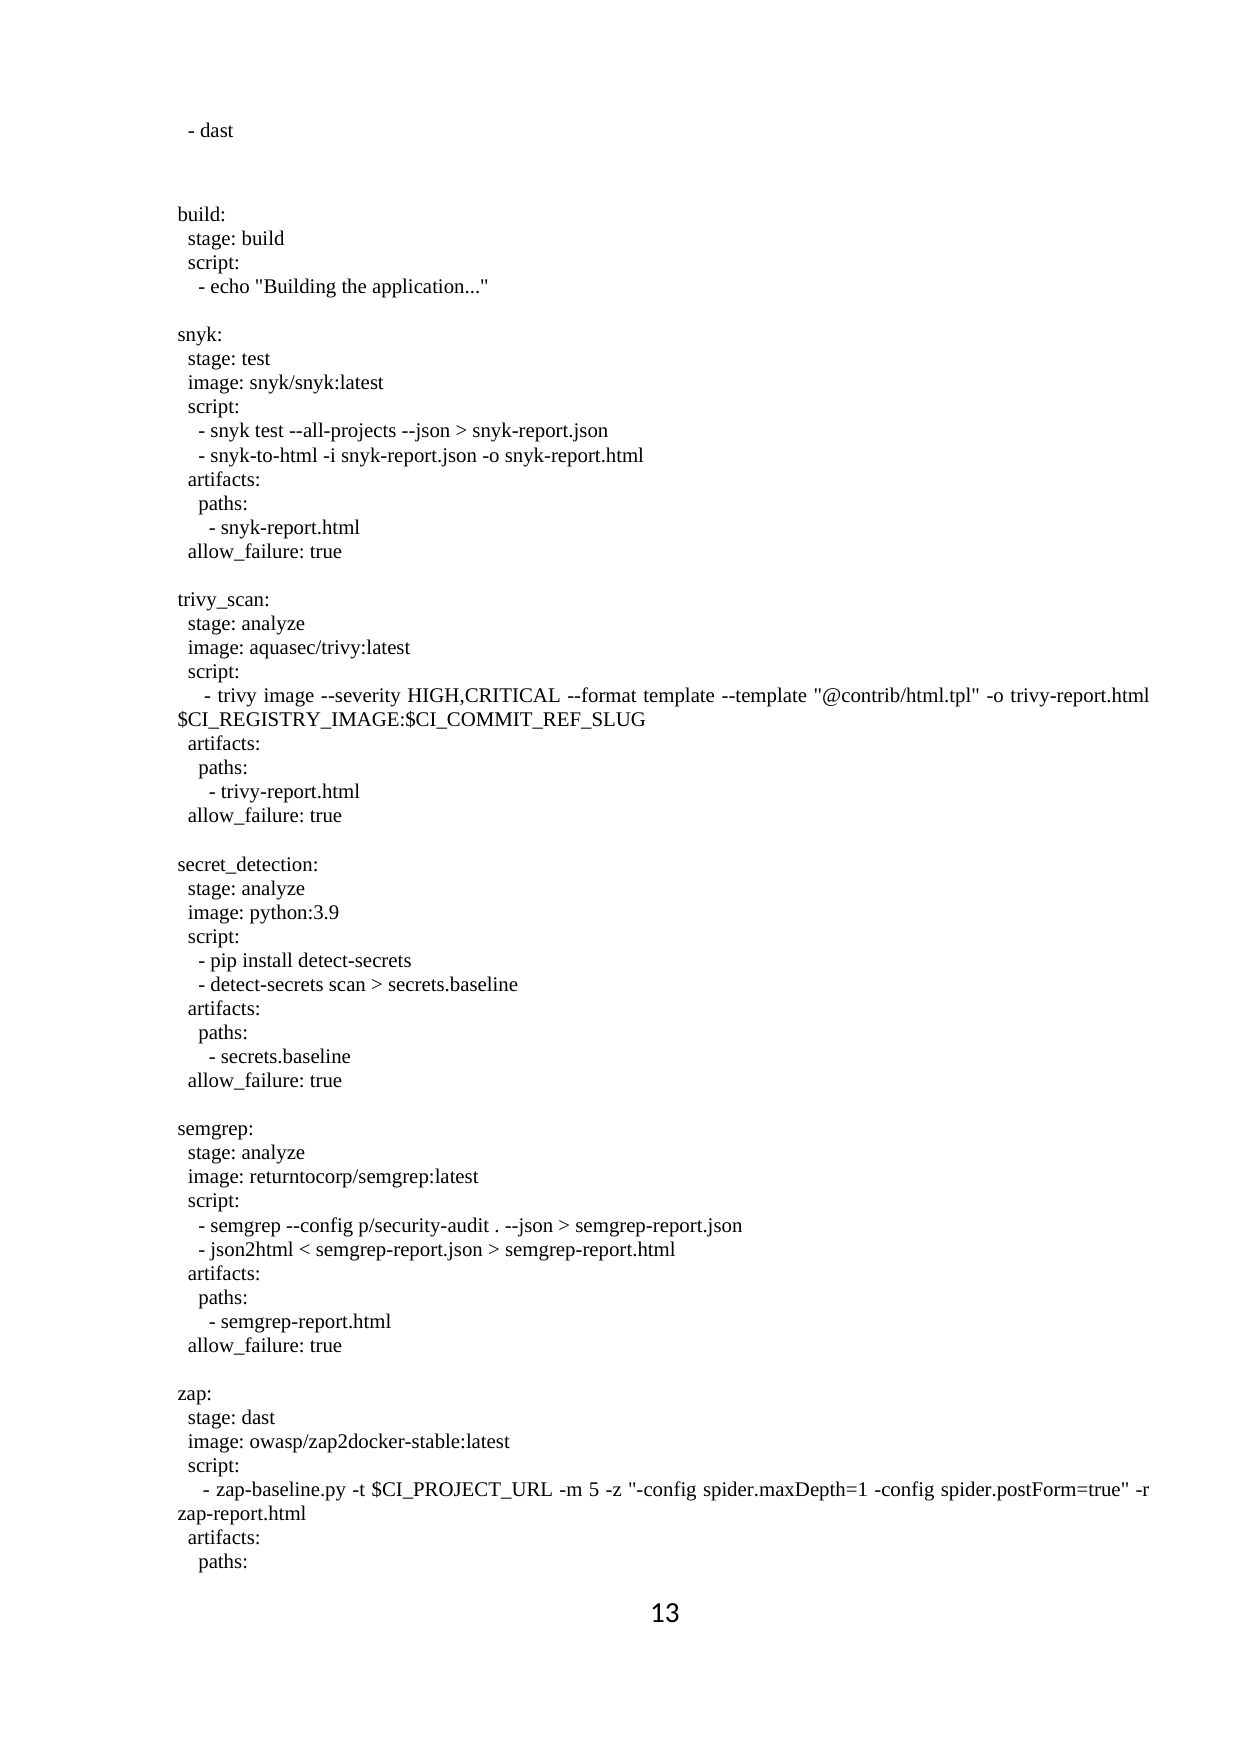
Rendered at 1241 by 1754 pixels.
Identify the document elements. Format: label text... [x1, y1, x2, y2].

text - semgrep --config p/security-audit . --json > semgrep-report.json [177, 1212, 1152, 1237]
text - zap-baseline.py -t $CI_PROJECT_URL -m 5 -z "-config spider.maxDepth=1 -config spider.postForm=true" -r zap-report.html [177, 1477, 1152, 1525]
text - snyk test --all-projects --json > snyk-report.json [177, 418, 1152, 442]
text - json2html < semgrep-report.json > semgrep-report.html [177, 1237, 1152, 1261]
text - dast [177, 118, 1152, 142]
text zap: [177, 1381, 1152, 1405]
text paths: [177, 1285, 1152, 1309]
text allow_failure: true [177, 539, 1152, 563]
text - snyk-report.html [177, 515, 1152, 539]
text image: owasp/zap2docker-stable:latest [177, 1429, 1152, 1453]
text script: [177, 924, 1152, 948]
text artifacts: [177, 731, 1152, 755]
text paths: [177, 1549, 1152, 1573]
text paths: [177, 491, 1152, 515]
text script: [177, 659, 1152, 683]
text script: [177, 394, 1152, 418]
text - echo "Building the application..." [177, 274, 1152, 298]
text build: [177, 202, 1152, 226]
text allow_failure: true [177, 1333, 1152, 1357]
text snyk: [177, 322, 1152, 346]
text script: [177, 1453, 1152, 1477]
text paths: [177, 755, 1152, 779]
text secret_detection: [177, 852, 1152, 876]
text - trivy image --severity HIGH,CRITICAL --format template --template "@contrib/html.tpl" -o trivy-report.html $CI_REGISTRY_IMAGE:$CI_COMMIT_REF_SLUG [177, 683, 1152, 731]
text - snyk-to-html -i snyk-report.json -o snyk-report.html [177, 442, 1152, 467]
text allow_failure: true [177, 1068, 1152, 1092]
text - trivy-report.html [177, 779, 1152, 803]
text stage: analyze [177, 1140, 1152, 1164]
text image: returntocorp/semgrep:latest [177, 1164, 1152, 1188]
text stage: analyze [177, 611, 1152, 635]
text script: [177, 250, 1152, 274]
text image: snyk/snyk:latest [177, 370, 1152, 394]
text - detect-secrets scan > secrets.baseline [177, 972, 1152, 996]
text - semgrep-report.html [177, 1309, 1152, 1333]
text artifacts: [177, 1525, 1152, 1549]
text allow_failure: true [177, 803, 1152, 827]
text image: aquasec/trivy:latest [177, 635, 1152, 659]
text trivy_scan: [177, 587, 1152, 611]
text stage: test [177, 346, 1152, 370]
text script: [177, 1188, 1152, 1212]
text stage: build [177, 226, 1152, 250]
text artifacts: [177, 996, 1152, 1020]
text artifacts: [177, 467, 1152, 491]
text semgrep: [177, 1116, 1152, 1140]
text image: python:3.9 [177, 900, 1152, 924]
text stage: analyze [177, 876, 1152, 900]
text stage: dast [177, 1405, 1152, 1429]
text - pip install detect-secrets [177, 948, 1152, 972]
text - secrets.baseline [177, 1044, 1152, 1068]
text paths: [177, 1020, 1152, 1044]
text artifacts: [177, 1261, 1152, 1285]
